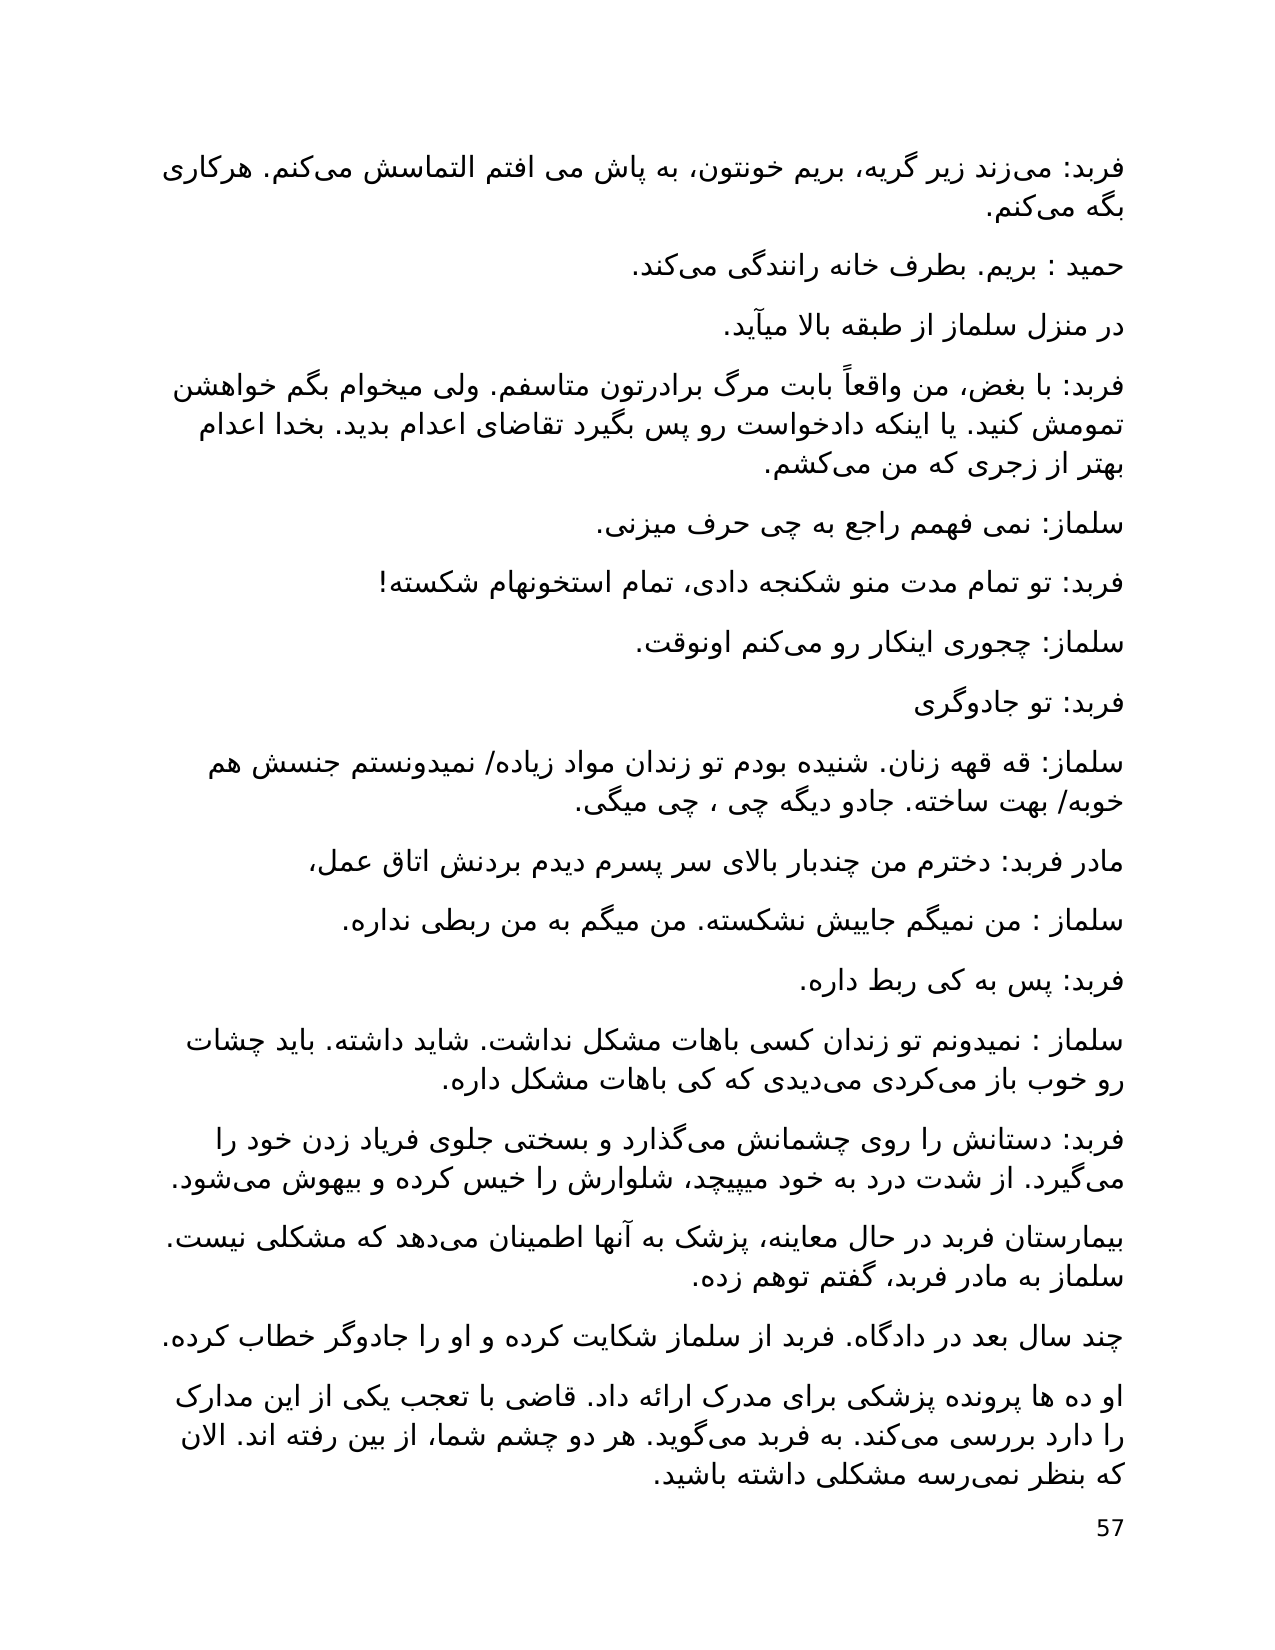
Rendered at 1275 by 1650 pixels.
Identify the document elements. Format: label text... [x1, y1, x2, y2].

text مادر فربد: دخترم من چندبار بالای سر پسرم دیدم بردنش اتاق عمل، [150, 844, 1125, 878]
text فربد: با بغض، من واقعاً بابت مرگ برادرتون متاسفم. ولی میخوام بگم خواهشن تمومش کنید. یا اینکه دادخواست رو پس بگیرد تقاضای اعدام بدید. بخدا اعدام بهتر از زجری که من می‌کشم. [150, 368, 1125, 480]
text فربد: پس به کی ربط داره. [150, 963, 1125, 997]
text او ده ها پرونده پزشکی برای مدرک ارائه داد. قاضی با تعجب یکی از این مدارک را دارد بررسی می‌کند. به فربد می‌گوید. هر دو چشم شما، از بین رفته اند. الان که بنظر نمی‌رسه مشکلی داشته باشید. [150, 1379, 1125, 1491]
text سلماز: قه قهه زنان. شنیده بودم تو زندان مواد زیاده/ نمیدونستم جنسش هم خوبه/ بهت ساخته. جادو دیگه چی ، چی میگی. [150, 745, 1125, 818]
text در منزل سلماز از طبقه بالا میآید. [150, 308, 1125, 342]
text سلماز: نمی فهمم راجع به چی حرف میزنی. [150, 506, 1125, 540]
text فربد: تو تمام مدت منو شکنجه دادی، تمام استخونهام شکسته! [150, 566, 1125, 600]
text سلماز : من نمیگم جاییش نشکسته. من میگم به من ربطی نداره. [150, 904, 1125, 938]
text فربد: می‌زند زیر گریه، بریم خونتون، به پاش می افتم التماسش می‌کنم. هرکاری بگه می‌کنم. [150, 150, 1125, 223]
text حمید : بریم. بطرف خانه رانندگی می‌کند. [150, 249, 1125, 283]
text فربد: تو جادوگری [150, 685, 1125, 719]
text فربد: دستانش را روی چشمانش می‌گذارد و بسختی جلوی فریاد زدن خود را می‌گیرد. از شدت درد به خود میپیچد، شلوارش را خیس کرده و بیهوش می‌شود. [150, 1122, 1125, 1195]
text چند سال بعد در دادگاه. فربد از سلماز شکایت کرده و او را جادوگر خطاب کرده. [150, 1319, 1125, 1353]
text بیمارستان فربد در حال معاینه، پزشک به آنها اطمینان می‌دهد که مشکلی نیست. سلماز به مادر فربد، گفتم توهم زده. [150, 1221, 1125, 1294]
text سلماز : نمیدونم تو زندان کسی باهات مشکل نداشت. شاید داشته. باید چشات رو خوب باز می‌کردی می‌دیدی که کی باهات مشکل داره. [150, 1023, 1125, 1096]
text سلماز: چجوری اینکار رو می‌کنم اونوقت. [150, 626, 1125, 659]
